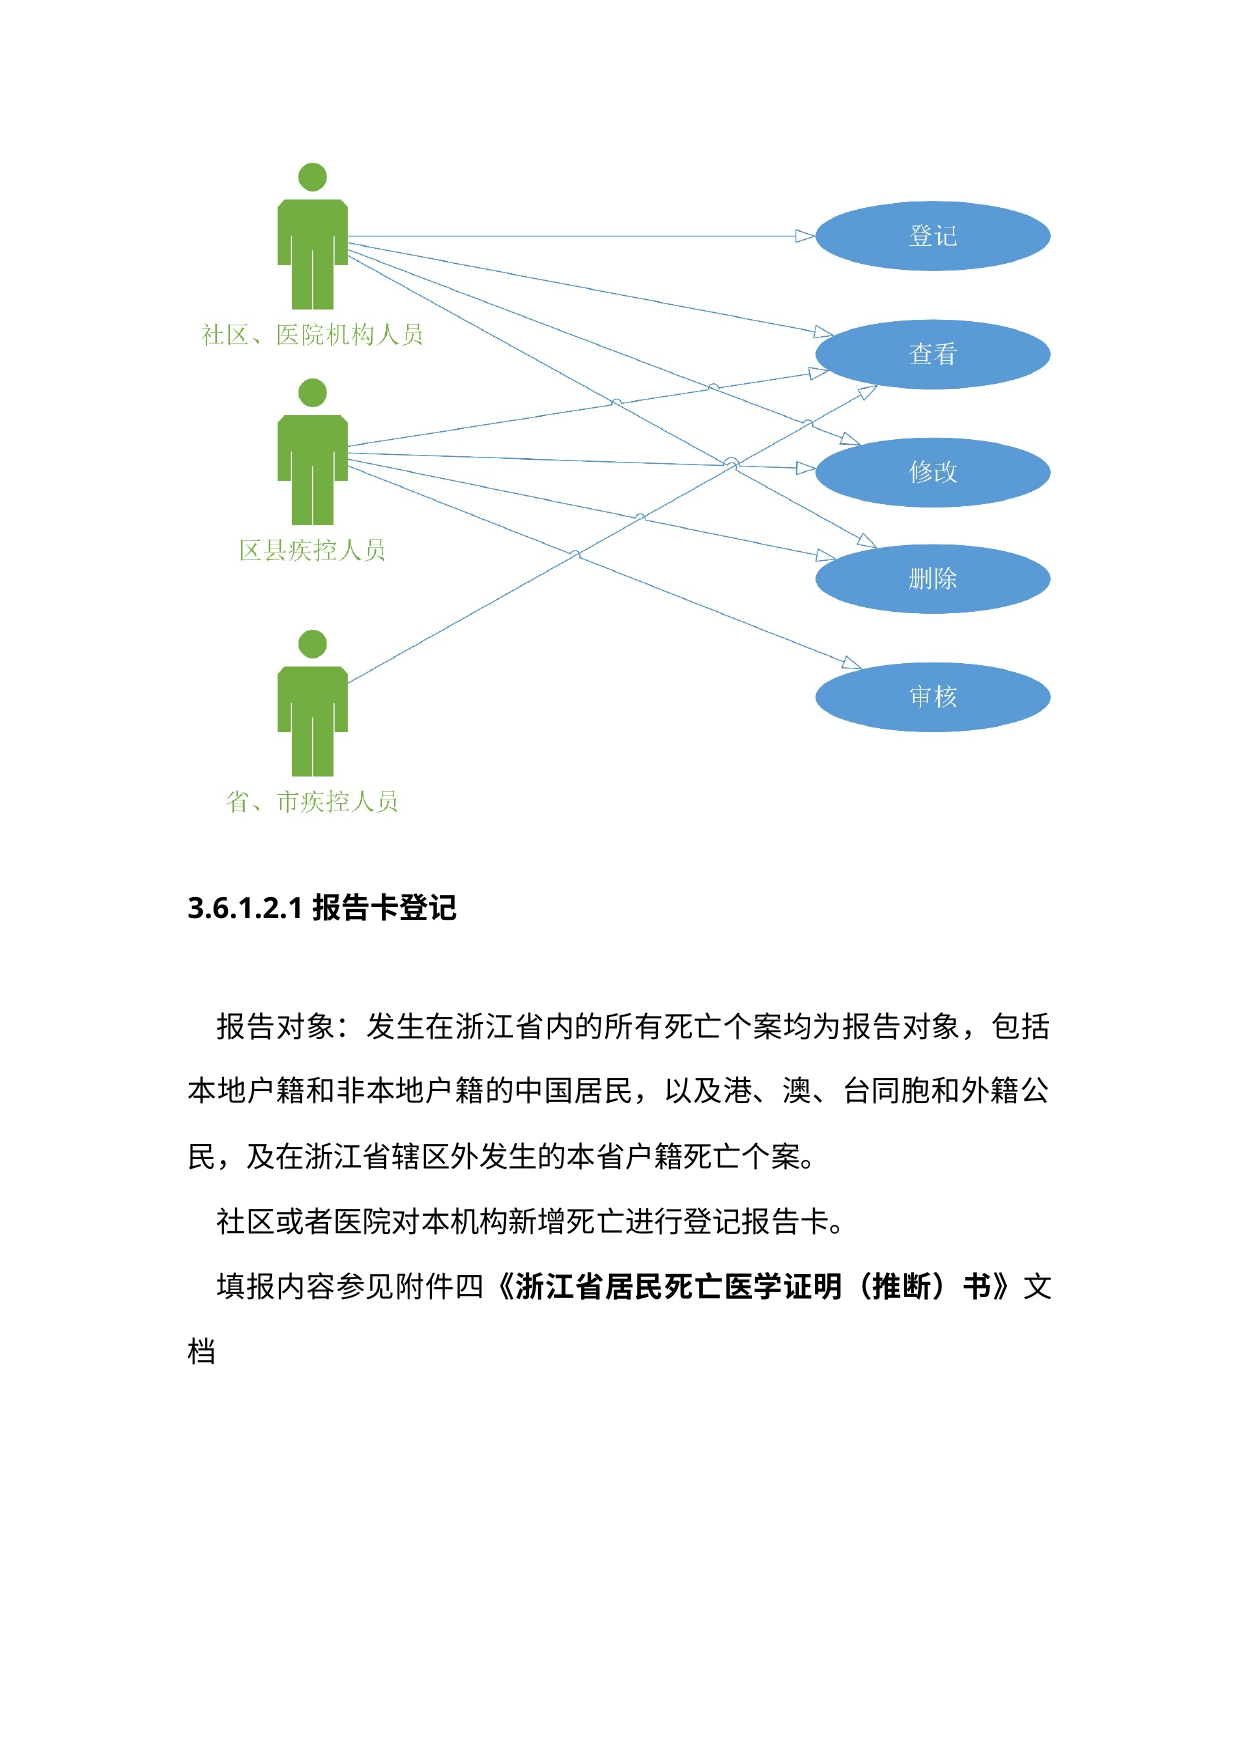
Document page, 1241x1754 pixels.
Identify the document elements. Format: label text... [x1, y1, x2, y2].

text 填报内容参见附件四《浙江省居民死亡医学证明（推断）书》文档 [187, 1252, 1053, 1382]
picture [187, 162, 1052, 826]
text 社区或者医院对本机构新增死亡进行登记报告卡。 [187, 1187, 1053, 1252]
subtitle 3.6.1.2.1 报告卡登记 [187, 874, 1053, 939]
text 报告对象：发生在浙江省内的所有死亡个案均为报告对象，包括本地户籍和非本地户籍的中国居民，以及港、澳、台同胞和外籍公民，及在浙江省辖区外发生的本省户籍死亡个案。 [187, 992, 1053, 1187]
